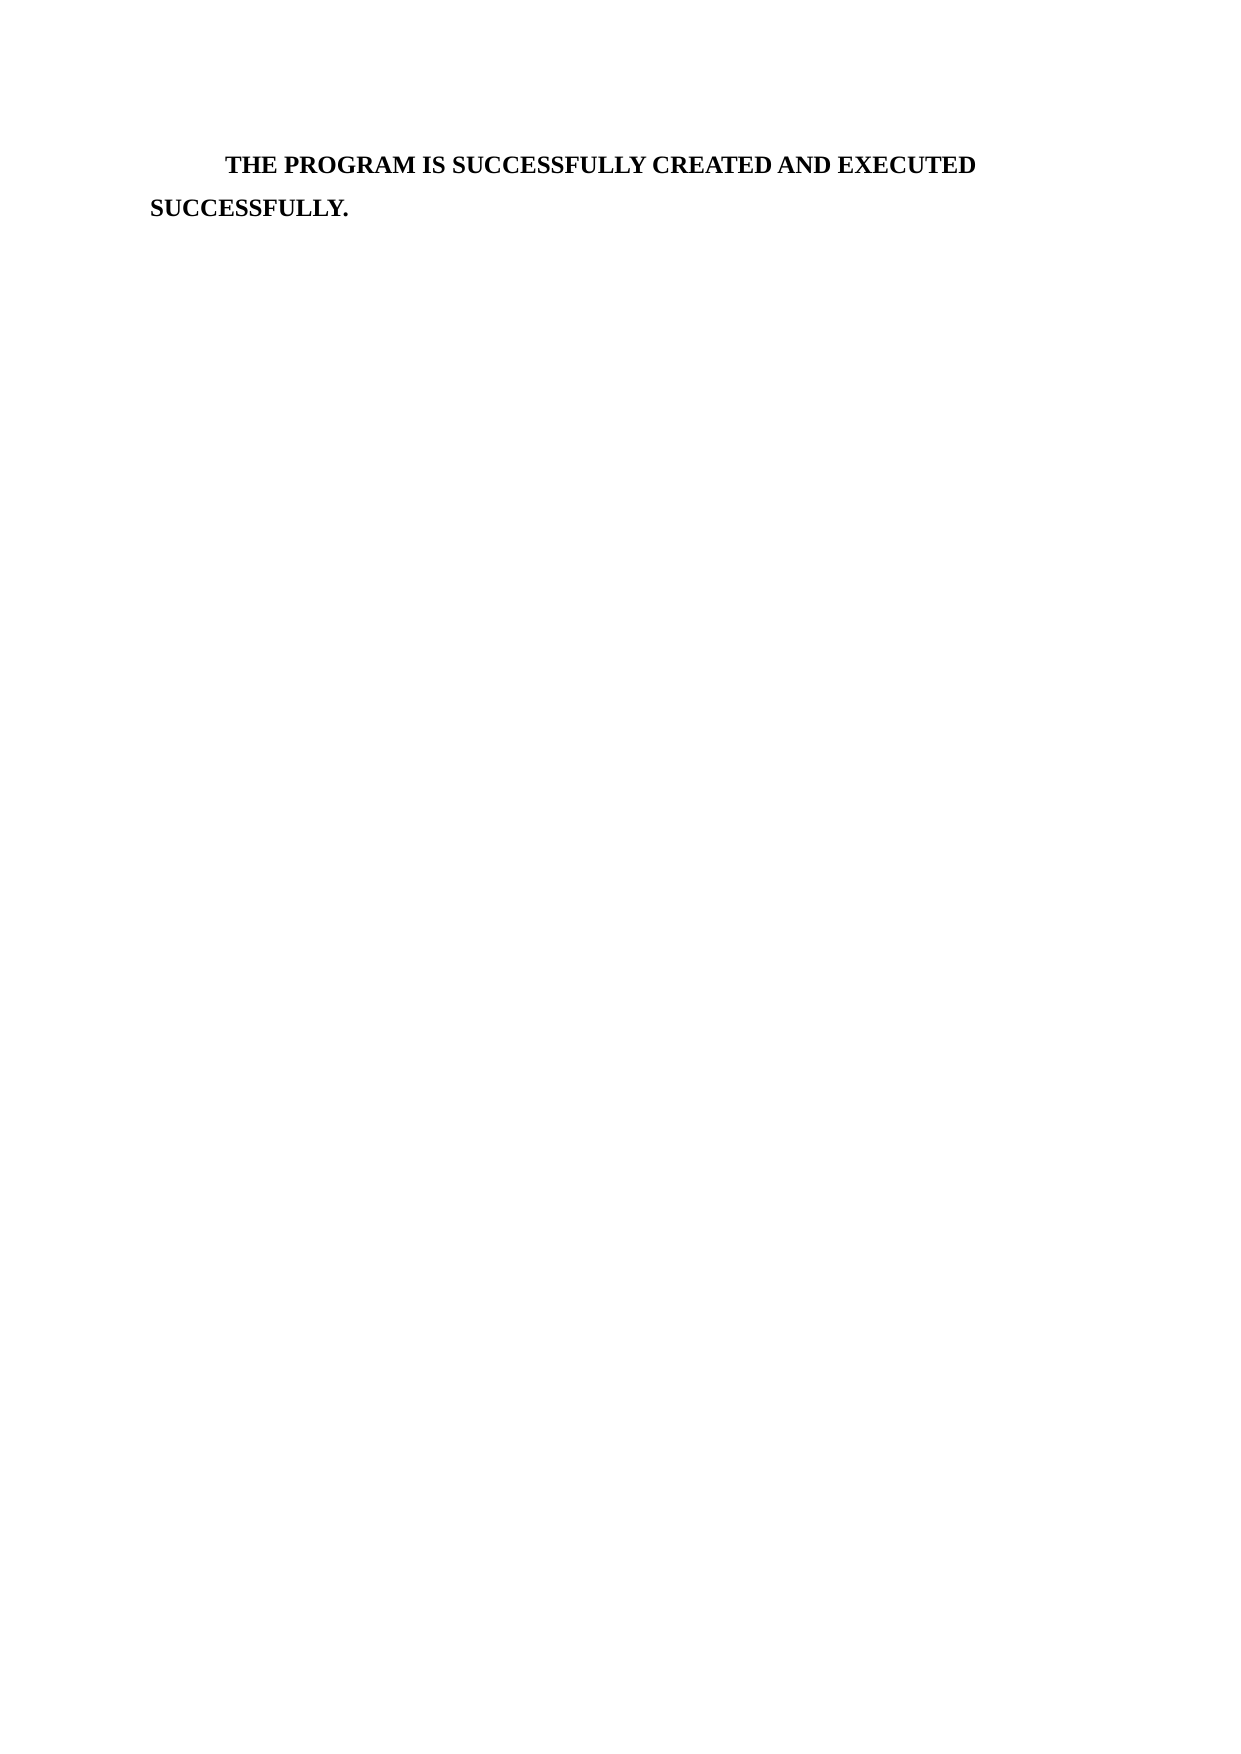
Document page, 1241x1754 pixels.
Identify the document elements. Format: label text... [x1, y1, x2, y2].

text THE PROGRAM IS SUCCESSFULLY CREATED AND EXECUTED SUCCESSFULLY. [150, 150, 1090, 222]
